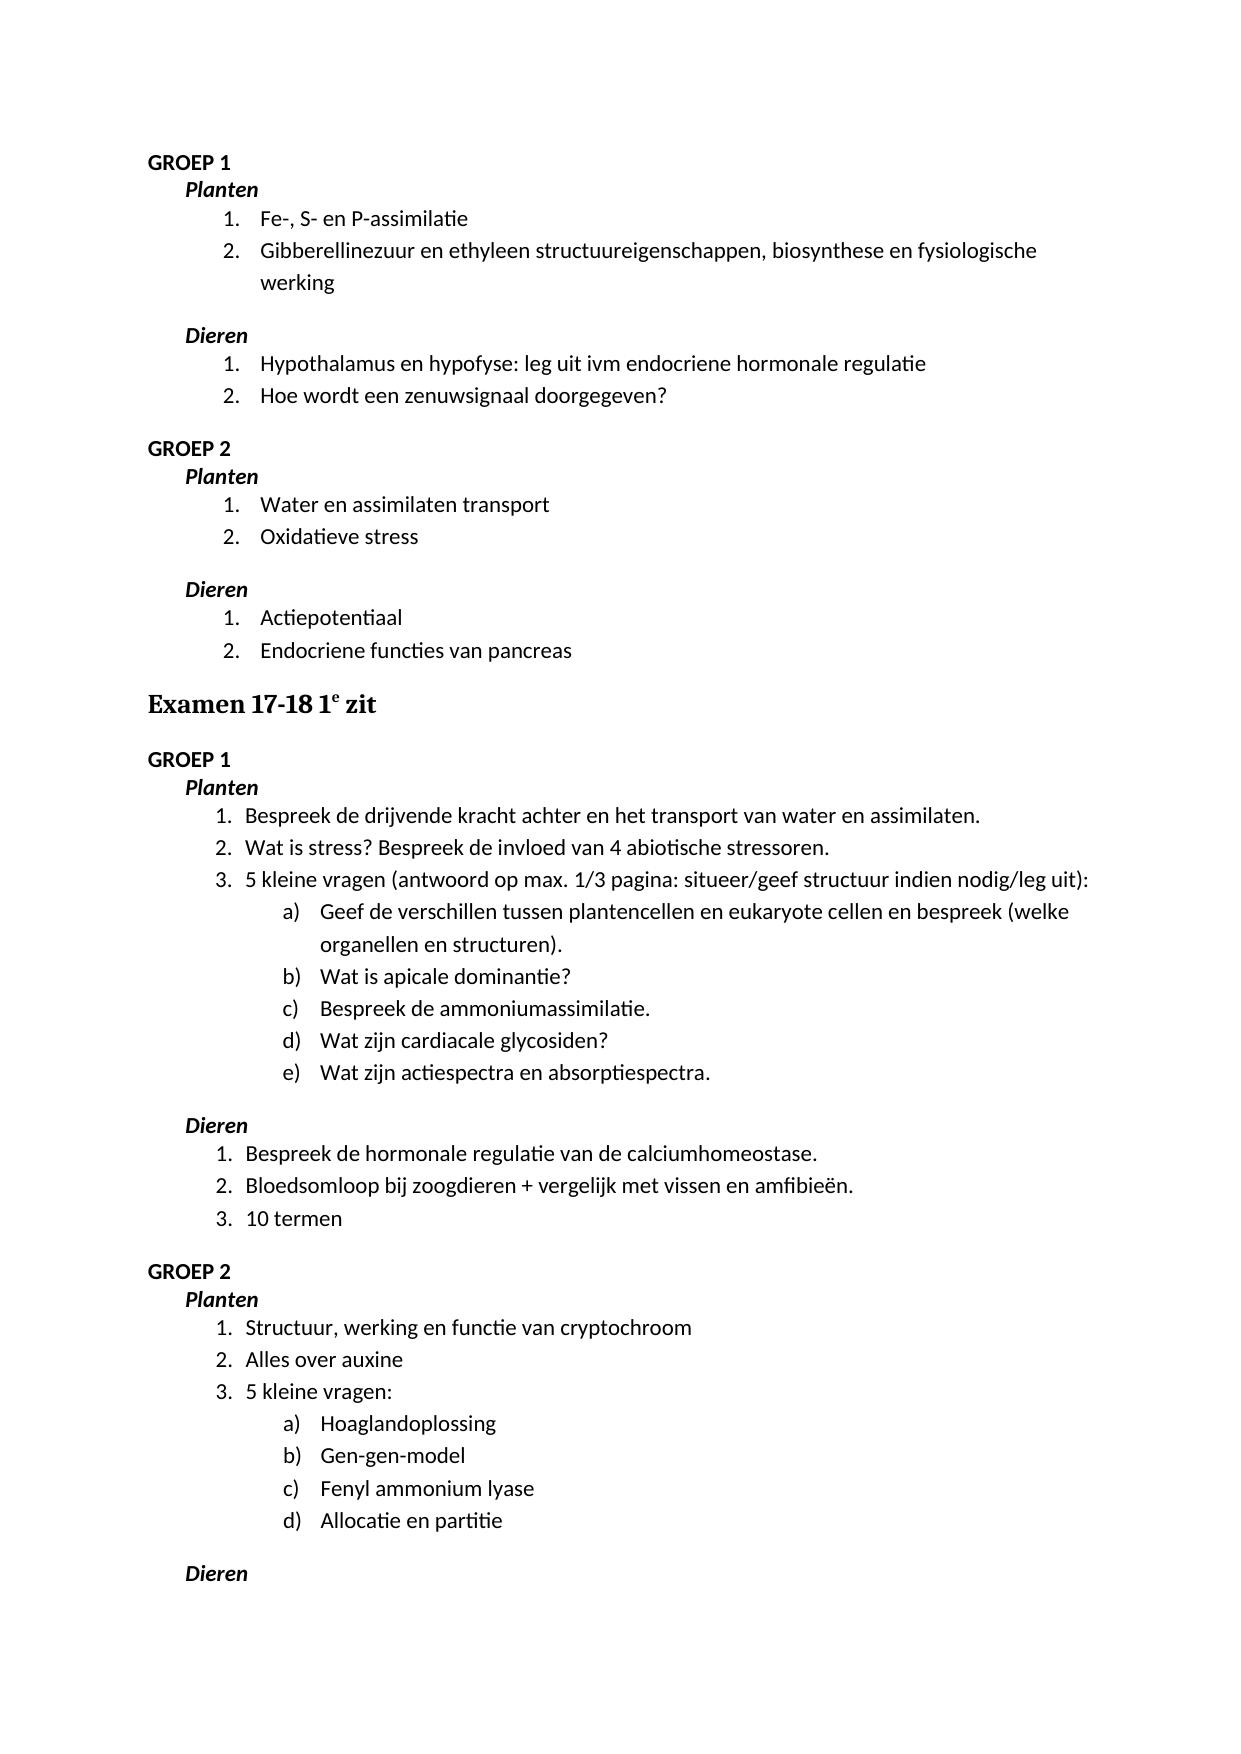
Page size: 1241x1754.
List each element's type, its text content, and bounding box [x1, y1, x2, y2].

list Hypothalamus en hypofyse: leg uit ivm endocriene hormonale regulatie [223, 349, 1093, 377]
list Bespreek de hormonale regulatie van de calciumhomeostase. [215, 1139, 1093, 1167]
list Fe-, S- en P-assimilatie [223, 204, 1093, 232]
list 10 termen [215, 1204, 1093, 1232]
list Hoaglandoplossing [283, 1409, 1093, 1437]
list Wat zijn cardiacale glycosiden? [282, 1026, 1093, 1054]
text Dieren [185, 1111, 1093, 1139]
text GROEP 1 [148, 745, 1093, 773]
list Actiepotentiaal [223, 603, 1093, 632]
list Wat is stress? Bespreek de invloed van 4 abiotische stressoren. [215, 833, 1093, 861]
list Fenyl ammonium lyase [283, 1474, 1093, 1502]
list Structuur, werking en functie van cryptochroom [215, 1313, 1093, 1341]
text GROEP 1 [148, 148, 1093, 176]
list Bloedsomloop bij zoogdieren + vergelijk met vissen en amfibieën. [215, 1172, 1093, 1200]
subtitle Examen 17-18 1e zit [148, 689, 1093, 720]
list 5 kleine vragen: [215, 1377, 1093, 1405]
list Wat is apicale dominantie? [282, 962, 1093, 990]
list 5 kleine vragen (antwoord op max. 1/3 pagina: situeer/geef structuur indien nodig/leg uit): [215, 865, 1093, 893]
list Hoe wordt een zenuwsignaal doorgegeven? [223, 381, 1093, 409]
text Planten [185, 773, 1093, 801]
list Bespreek de ammoniumassimilatie. [282, 994, 1093, 1022]
list Alles over auxine [215, 1345, 1093, 1373]
text Planten [185, 462, 1093, 490]
list Bespreek de drijvende kracht achter en het transport van water en assimilaten. [215, 801, 1093, 829]
list Wat zijn actiespectra en absorptiespectra. [282, 1058, 1093, 1086]
text GROEP 2 [148, 1257, 1093, 1285]
text GROEP 2 [148, 434, 1093, 462]
list Geef de verschillen tussen plantencellen en eukaryote cellen en bespreek (welke organellen en structuren). [282, 897, 1093, 958]
list Oxidatieve stress [223, 522, 1093, 551]
list Endocriene functies van pancreas [223, 636, 1093, 664]
list Allocatie en partitie [283, 1506, 1093, 1534]
text Planten [185, 1285, 1093, 1313]
text Dieren [185, 321, 1093, 349]
text Dieren [185, 1559, 1093, 1587]
list Gibberellinezuur en ethyleen structuureigenschappen, biosynthese en fysiologische werking [223, 236, 1093, 296]
list Water en assimilaten transport [223, 490, 1093, 518]
text Planten [185, 176, 1093, 204]
text Dieren [185, 576, 1093, 603]
list Gen-gen-model [283, 1442, 1093, 1470]
